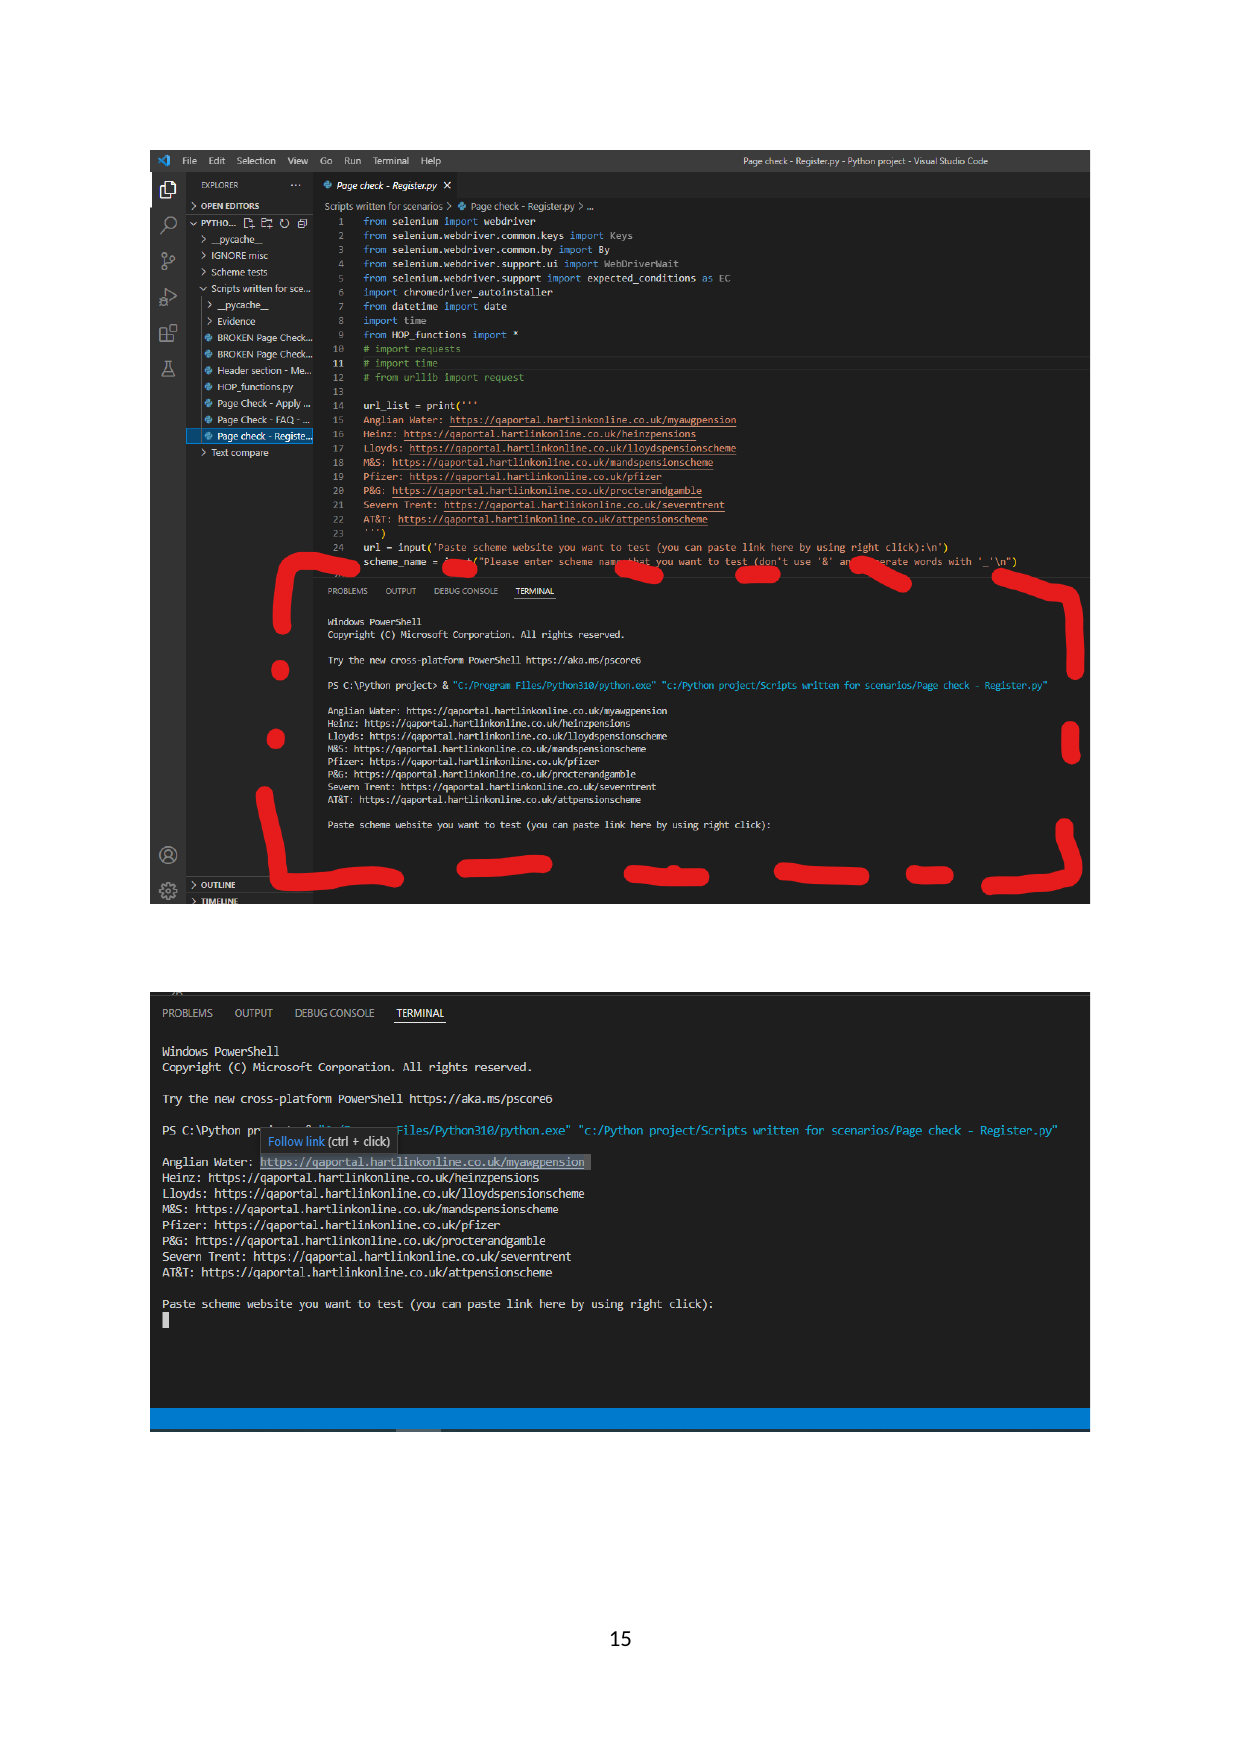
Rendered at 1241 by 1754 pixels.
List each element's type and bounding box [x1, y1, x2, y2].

picture [150, 150, 1091, 904]
picture [150, 992, 1091, 1432]
